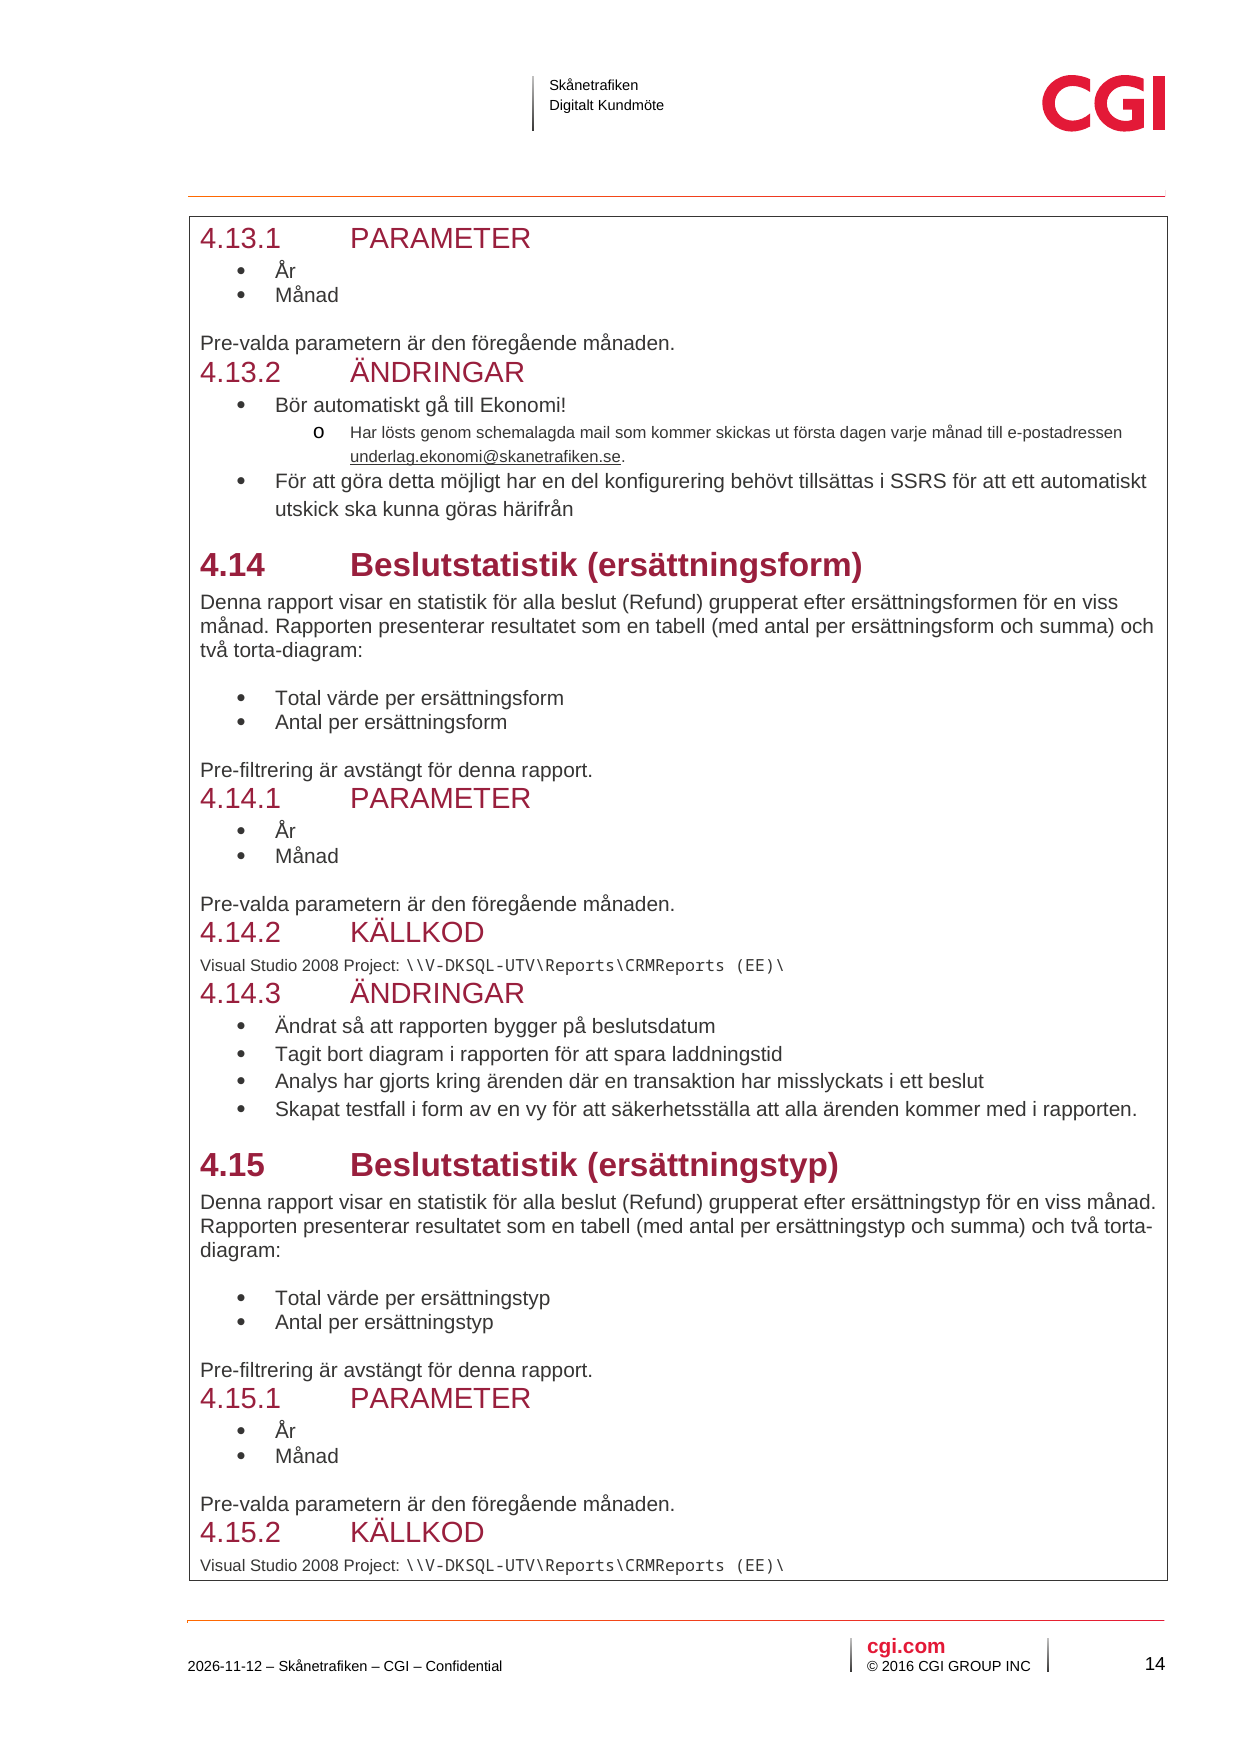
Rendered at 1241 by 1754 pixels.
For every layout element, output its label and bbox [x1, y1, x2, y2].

table_cell [190, 217, 1167, 1580]
